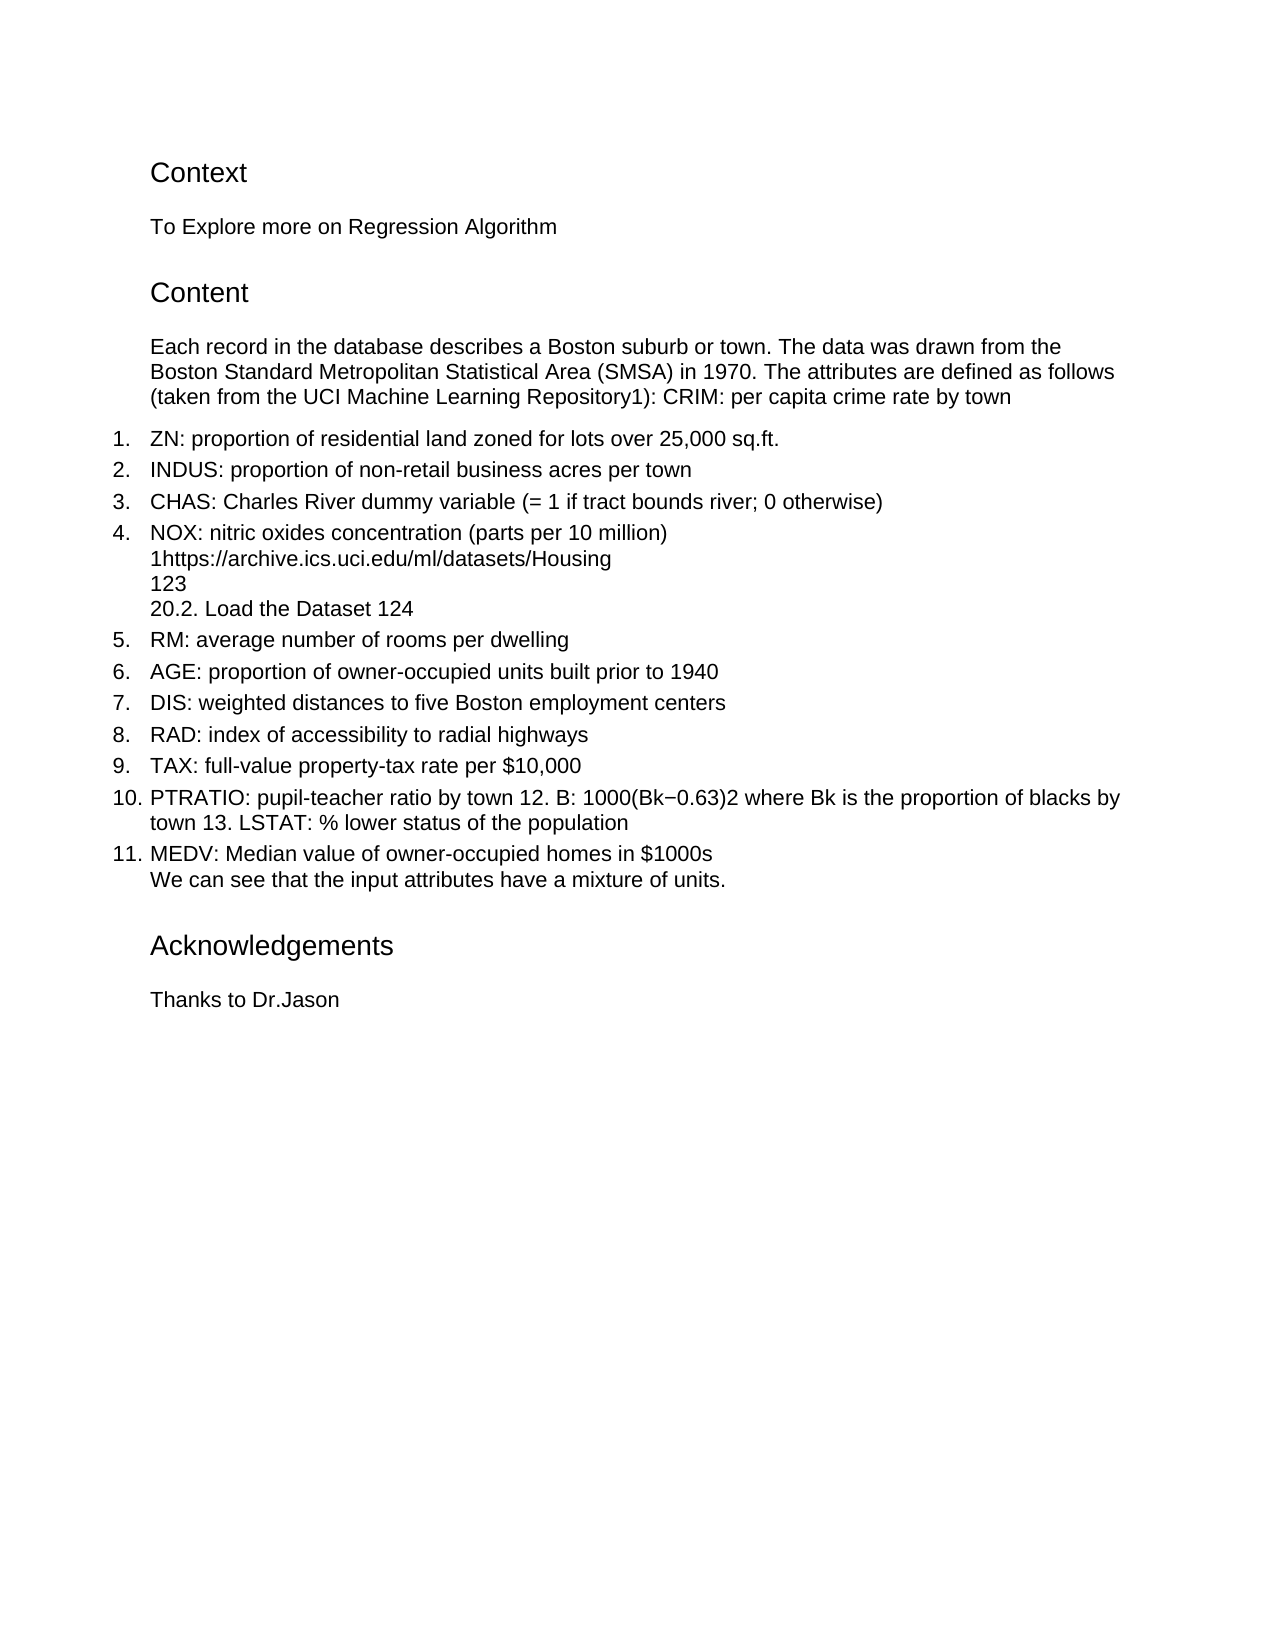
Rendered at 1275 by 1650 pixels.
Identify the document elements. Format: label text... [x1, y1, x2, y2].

list PTRATIO: pupil-teacher ratio by town 12. B: 1000(Bk−0.63)2 where Bk is the proportion of blacks by town 13. LSTAT: % lower status of the population [112, 784, 1125, 835]
list CHAS: Charles River dummy variable (= 1 if tract bounds river; 0 otherwise) [112, 489, 1125, 514]
text Each record in the database describes a Boston suburb or town. The data was drawn from the Boston Standard Metropolitan Statistical Area (SMSA) in 1970. The attributes are deﬁned as follows (taken from the UCI Machine Learning Repository1): CRIM: per capita crime rate by town [150, 334, 1125, 409]
list RAD: index of accessibility to radial highways [112, 722, 1125, 747]
list MEDV: Median value of owner-occupied homes in $1000s We can see that the input attributes have a mixture of units. [112, 841, 1125, 892]
text Content [150, 276, 1125, 309]
list DIS: weighted distances to ﬁve Boston employment centers [112, 690, 1125, 715]
list ZN: proportion of residential land zoned for lots over 25,000 sq.ft. [112, 426, 1125, 451]
list INDUS: proportion of non-retail business acres per town [112, 457, 1125, 482]
text To Explore more on Regression Algorithm [150, 214, 1125, 239]
list NOX: nitric oxides concentration (parts per 10 million) 1https://archive.ics.uci.edu/ml/datasets/Housing 123 20.2. Load the Dataset 124 [112, 520, 1125, 621]
text Context [150, 156, 1125, 189]
text Thanks to Dr.Jason [150, 987, 1125, 1012]
text Acknowledgements [150, 929, 1125, 962]
list AGE: proportion of owner-occupied units built prior to 1940 [112, 659, 1125, 684]
list RM: average number of rooms per dwelling [112, 627, 1125, 652]
list TAX: full-value property-tax rate per $10,000 [112, 753, 1125, 778]
